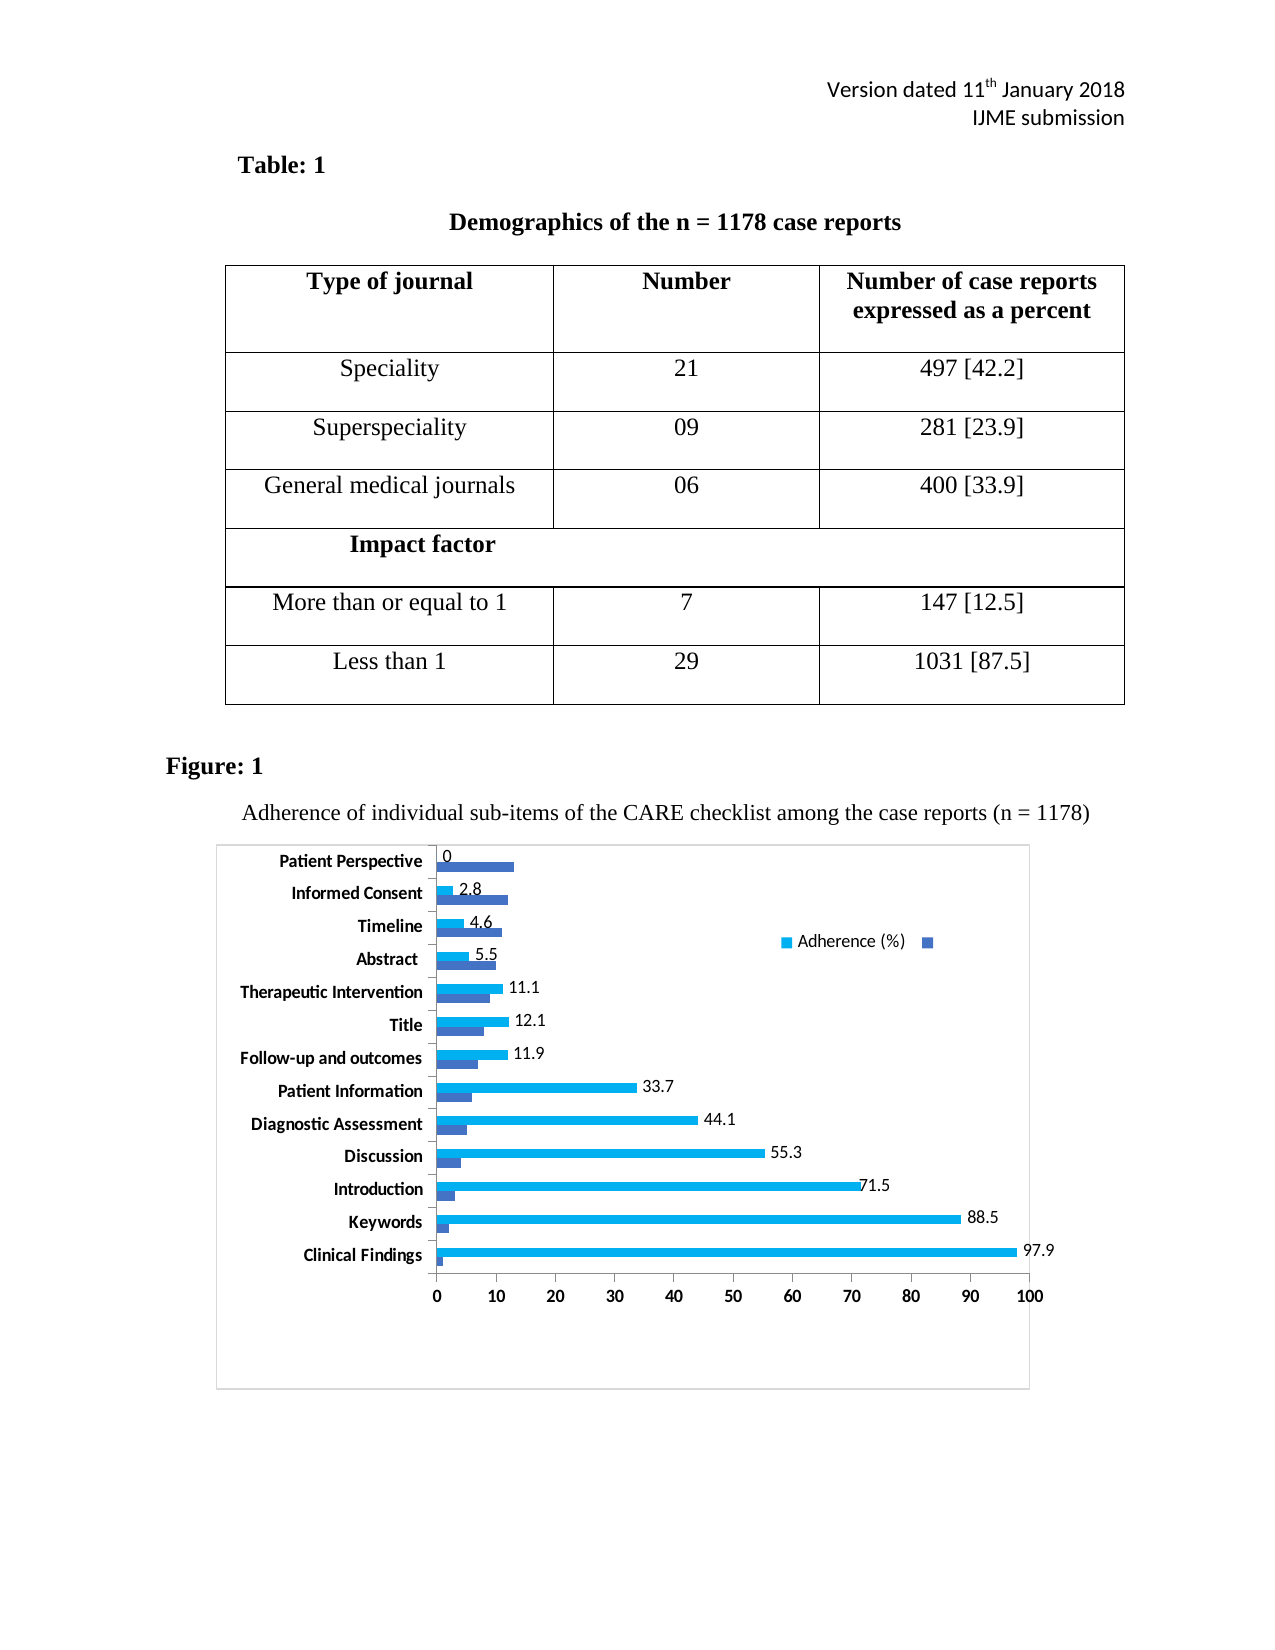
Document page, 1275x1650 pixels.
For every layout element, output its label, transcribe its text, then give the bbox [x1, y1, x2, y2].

list Table: 1 [225, 150, 1125, 179]
table_cell More than or equal to 1 [226, 588, 553, 645]
table_cell 7 [554, 588, 819, 645]
table_cell Speciality [226, 353, 553, 411]
table_cell 09 [554, 412, 819, 469]
table_cell 147 [12.5] [820, 588, 1124, 645]
table_cell 06 [554, 470, 819, 528]
table_cell Less than 1 [226, 646, 553, 703]
table_header Type of journal [226, 266, 553, 352]
table_header Number of case reports expressed as a percent [820, 266, 1124, 352]
table_cell 400 [33.9] [820, 470, 1124, 528]
table_header Number [554, 266, 819, 352]
text Adherence of individual sub-items of the CARE checklist among the case reports (n = 1178) [150, 799, 1125, 826]
table_cell Impact factor [226, 529, 1124, 586]
text Figure: 1 [150, 751, 1125, 780]
table_cell General medical journals [226, 470, 553, 528]
table_cell 281 [23.9] [820, 412, 1124, 469]
table_cell Superspeciality [226, 412, 553, 469]
table_cell 1031 [87.5] [820, 646, 1124, 703]
table_cell 497 [42.2] [820, 353, 1124, 411]
list Demographics of the n = 1178 case reports [225, 207, 1125, 236]
table_cell 21 [554, 353, 819, 411]
table_cell 29 [554, 646, 819, 703]
